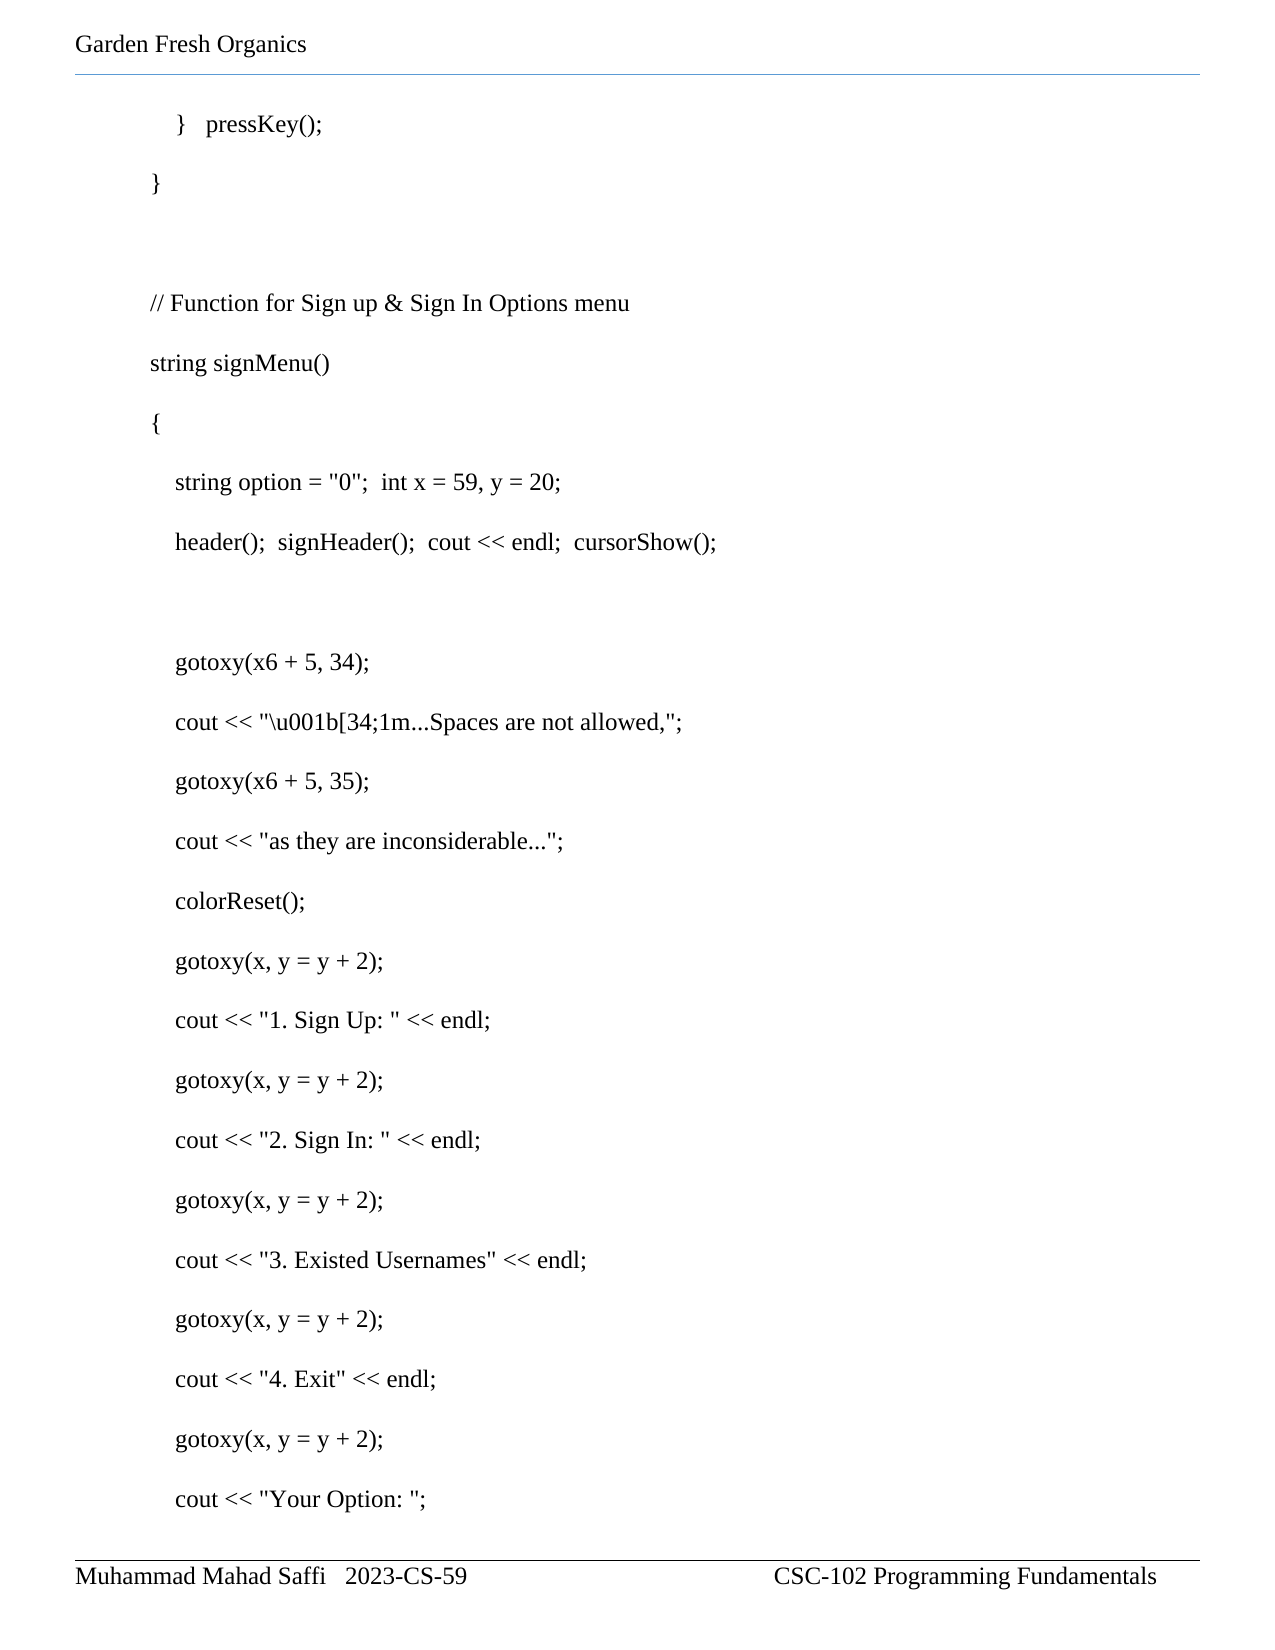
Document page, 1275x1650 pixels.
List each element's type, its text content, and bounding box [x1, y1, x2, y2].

text cout << "4. Exit" << endl; [150, 1364, 1200, 1393]
text cout << "2. Sign In: " << endl; [150, 1125, 1200, 1154]
text gotoxy(x, y = y + 2); [150, 1185, 1200, 1214]
text string signMenu() [150, 348, 1200, 377]
text gotoxy(x, y = y + 2); [150, 1304, 1200, 1333]
text header(); signHeader(); cout << endl; cursorShow(); [150, 527, 1200, 556]
text gotoxy(x, y = y + 2); [150, 1424, 1200, 1453]
text colorReset(); [150, 886, 1200, 915]
text cout << "\u001b[34;1m...Spaces are not allowed,"; [150, 707, 1200, 735]
text } pressKey(); [150, 109, 1200, 137]
text gotoxy(x6 + 5, 35); [150, 766, 1200, 795]
text gotoxy(x6 + 5, 34); [150, 647, 1200, 676]
text gotoxy(x, y = y + 2); [150, 946, 1200, 974]
text cout << "Your Option: "; [150, 1484, 1200, 1513]
text } [150, 168, 1200, 197]
text cout << "1. Sign Up: " << endl; [150, 1006, 1200, 1034]
text string option = "0"; int x = 59, y = 20; [150, 467, 1200, 496]
text gotoxy(x, y = y + 2); [150, 1065, 1200, 1094]
text cout << "3. Existed Usernames" << endl; [150, 1245, 1200, 1273]
text { [150, 408, 1200, 436]
text // Function for Sign up & Sign In Options menu [150, 288, 1200, 317]
text cout << "as they are inconsiderable..."; [150, 826, 1200, 855]
